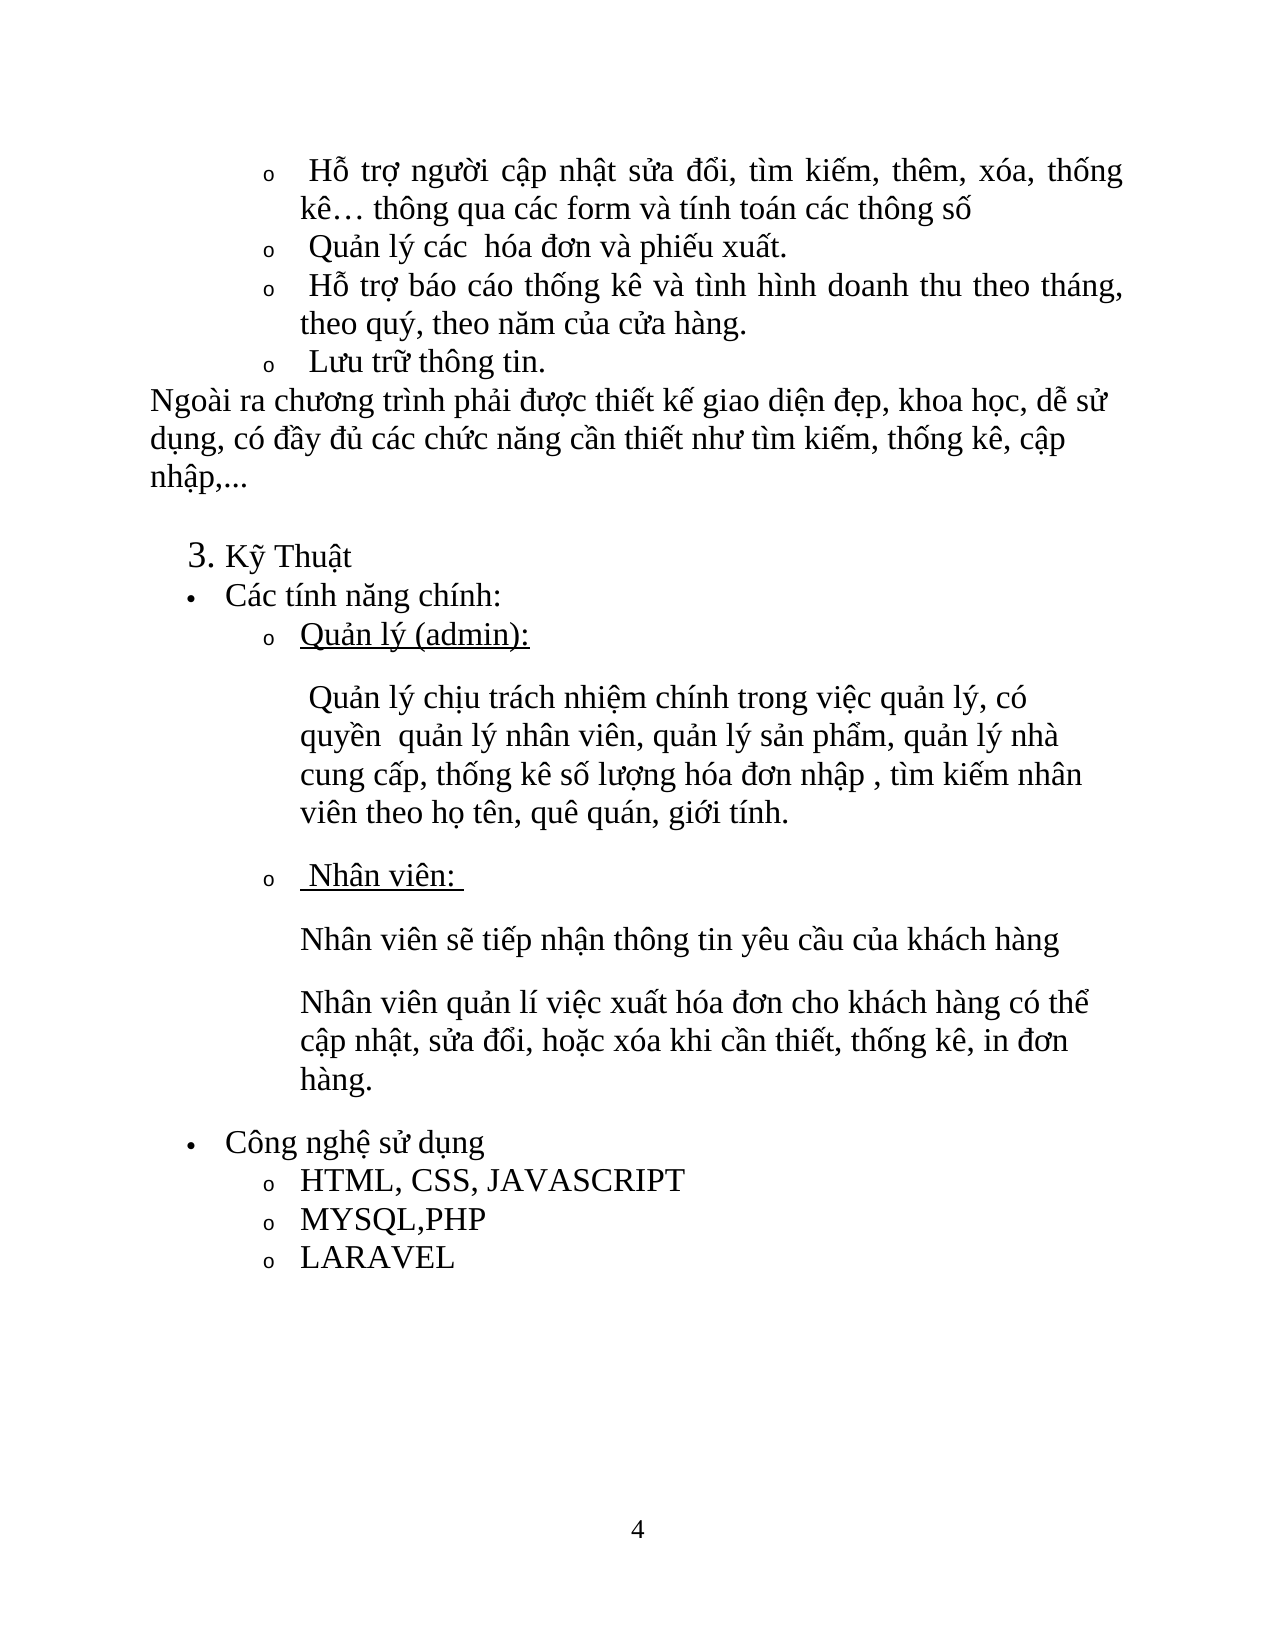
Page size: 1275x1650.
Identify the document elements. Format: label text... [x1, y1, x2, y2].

list Nhân viên: [262, 856, 1125, 894]
list Lưu trữ thông tin. [262, 342, 1125, 380]
text Ngoài ra chương trình phải được thiết kế giao diện đẹp, khoa học, dễ sử dụng, có đầy đủ các chức năng cần thiết như tìm kiếm, thống kê, cập nhập,... [150, 380, 1125, 495]
list MYSQL,PHP [262, 1199, 1125, 1237]
text Nhân viên quản lí việc xuất hóa đơn cho khách hàng có thể cập nhật, sửa đổi, hoặc xóa khi cần thiết, thống kê, in đơn hàng. [300, 982, 1125, 1097]
list Quản lý (admin): [262, 614, 1125, 652]
text Quản lý chịu trách nhiệm chính trong việc quản lý, có quyền quản lý nhân viên, quản lý sản phẩm, quản lý nhà cung cấp, thống kê số lượng hóa đơn nhập , tìm kiếm nhân viên theo họ tên, quê quán, giới tính. [300, 677, 1125, 831]
list HTML, CSS, JAVASCRIPT [262, 1161, 1125, 1199]
list Hỗ trợ người cập nhật sửa đổi, tìm kiếm, thêm, xóa, thống kê… thông qua các form và tính toán các thông số [262, 150, 1125, 227]
list LARAVEL [262, 1237, 1125, 1276]
text Nhân viên sẽ tiếp nhận thông tin yêu cầu của khách hàng [300, 919, 1125, 957]
list Quản lý các hóa đơn và phiếu xuất. [262, 227, 1125, 265]
list Công nghệ sử dụng [187, 1122, 1125, 1161]
list Kỹ Thuật [187, 532, 1125, 576]
list Hỗ trợ báo cáo thống kê và tình hình doanh thu theo tháng, theo quý, theo năm của cửa hàng. [262, 265, 1125, 342]
list Các tính năng chính: [187, 576, 1125, 614]
